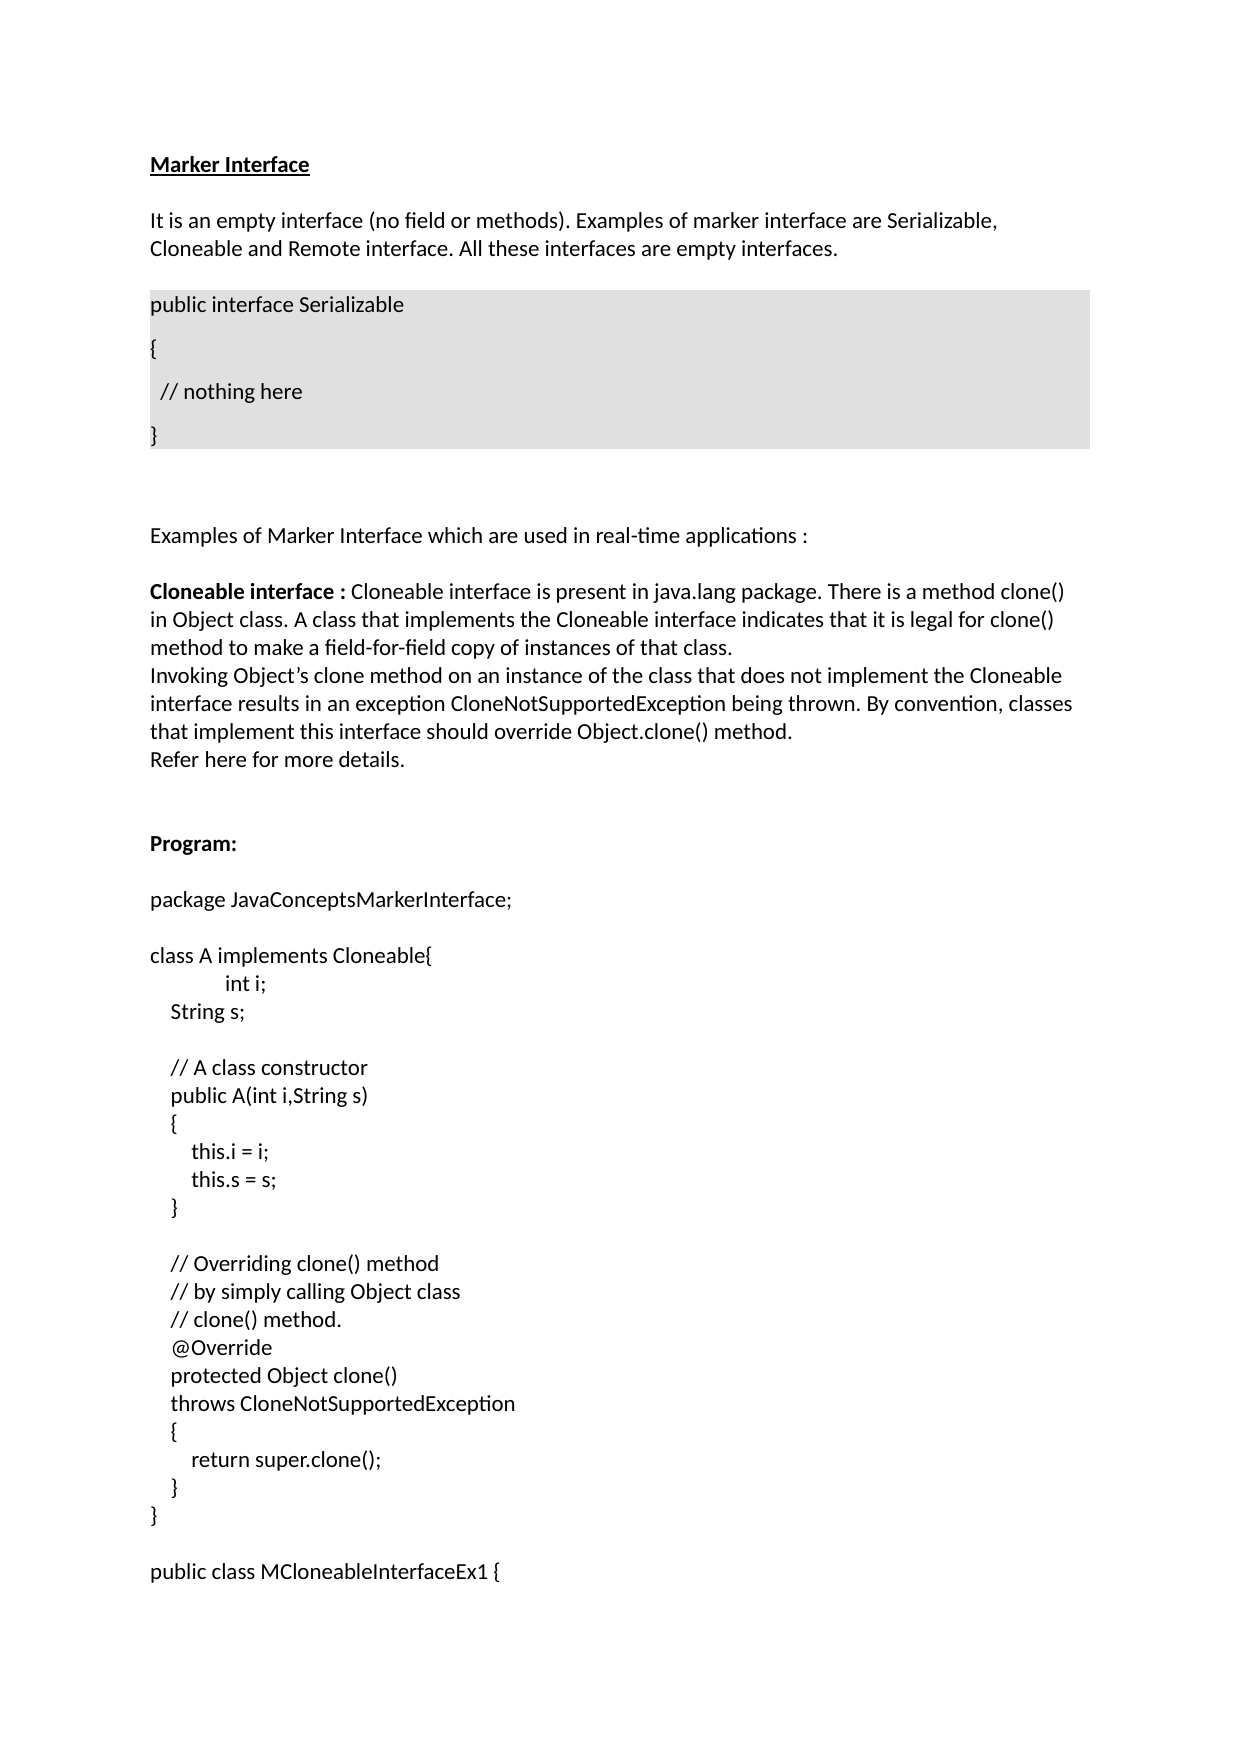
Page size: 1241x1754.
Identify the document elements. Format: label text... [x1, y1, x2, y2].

text { [150, 1109, 1090, 1137]
text Program: [150, 829, 1090, 857]
text protected Object clone() [150, 1361, 1090, 1389]
text Marker Interface [150, 150, 1090, 178]
text // Overriding clone() method [150, 1249, 1090, 1277]
text // nothing here [150, 377, 1090, 405]
text throws CloneNotSupportedException [150, 1389, 1090, 1417]
text return super.clone(); [150, 1445, 1090, 1473]
text this.i = i; [150, 1137, 1090, 1165]
text { [150, 334, 1090, 362]
text { [150, 1417, 1090, 1445]
text // by simply calling Object class [150, 1277, 1090, 1305]
text class A implements Cloneable{ [150, 941, 1090, 969]
text this.s = s; [150, 1165, 1090, 1193]
text It is an empty interface (no field or methods). Examples of marker interface are Serializable, Cloneable and Remote interface. All these interfaces are empty interfaces. [150, 206, 1090, 262]
text String s; [150, 997, 1090, 1025]
text int i; [150, 969, 1090, 997]
text package JavaConceptsMarkerInterface; [150, 885, 1090, 913]
text // A class constructor [150, 1053, 1090, 1081]
text public class MCloneableInterfaceEx1 { [150, 1557, 1090, 1586]
text // clone() method. [150, 1305, 1090, 1333]
text } [150, 1193, 1090, 1221]
text } [150, 421, 1090, 449]
text } [150, 1501, 1090, 1529]
text Examples of Marker Interface which are used in real-time applications : [150, 521, 1090, 577]
text } [150, 1473, 1090, 1501]
text Cloneable interface : Cloneable interface is present in java.lang package. There is a method clone() in Object class. A class that implements the Cloneable interface indicates that it is legal for clone() method to make a field-for-field copy of instances of that class. Invoking Object’s clone method on an instance of the class that does not implement the Cloneable interface results in an exception CloneNotSupportedException being thrown. By convention, classes that implement this interface should override Object.clone() method. Refer here for more details. [150, 577, 1090, 773]
text public A(int i,String s) [150, 1081, 1090, 1109]
text public interface Serializable [150, 290, 1090, 318]
text @Override [150, 1333, 1090, 1361]
